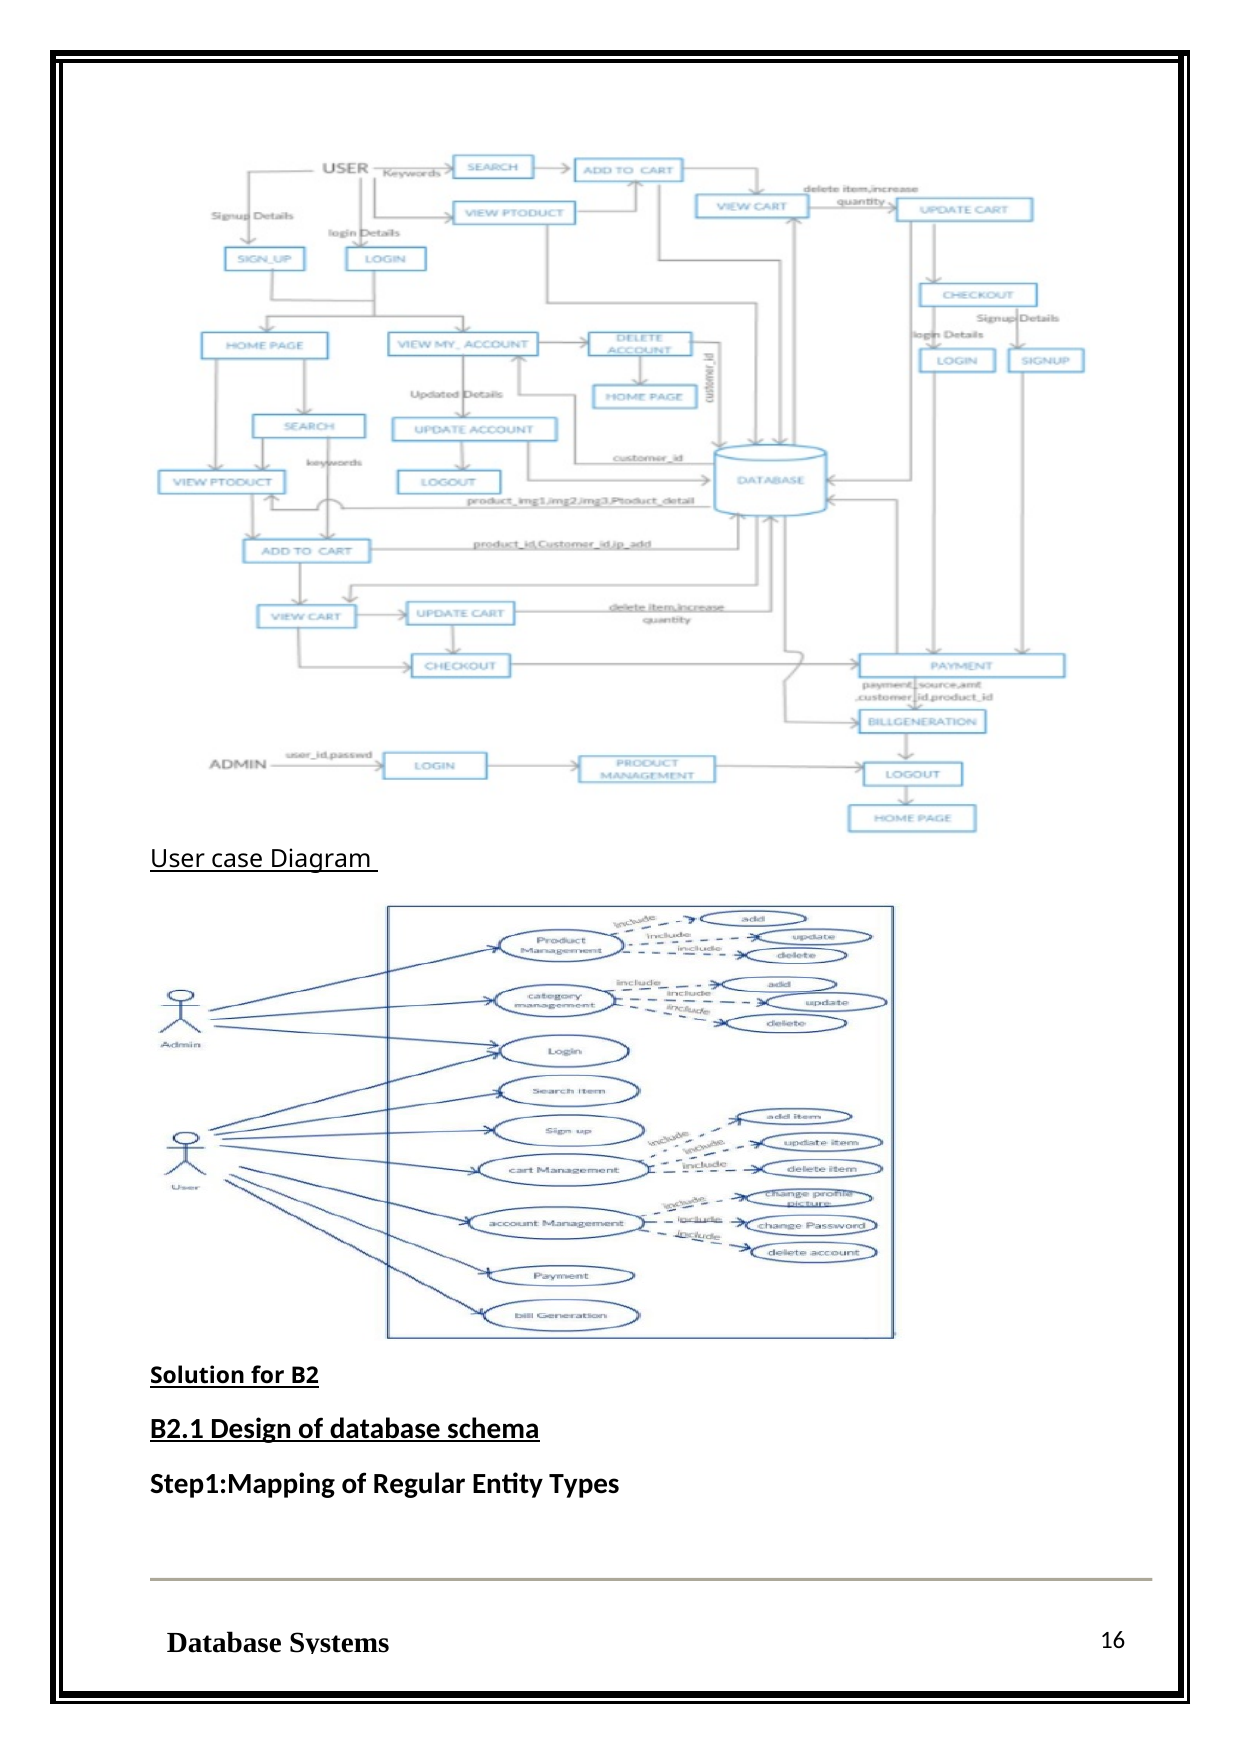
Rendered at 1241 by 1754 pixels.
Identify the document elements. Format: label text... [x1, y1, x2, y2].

text Solution for B2 [150, 1359, 1090, 1391]
text User case Diagram [150, 839, 1090, 875]
picture [150, 150, 1091, 839]
text B2.1 Design of database schema [150, 1410, 1090, 1446]
picture [150, 894, 1091, 1341]
text Step1:Mapping of Regular Entity Types [150, 1465, 1090, 1501]
